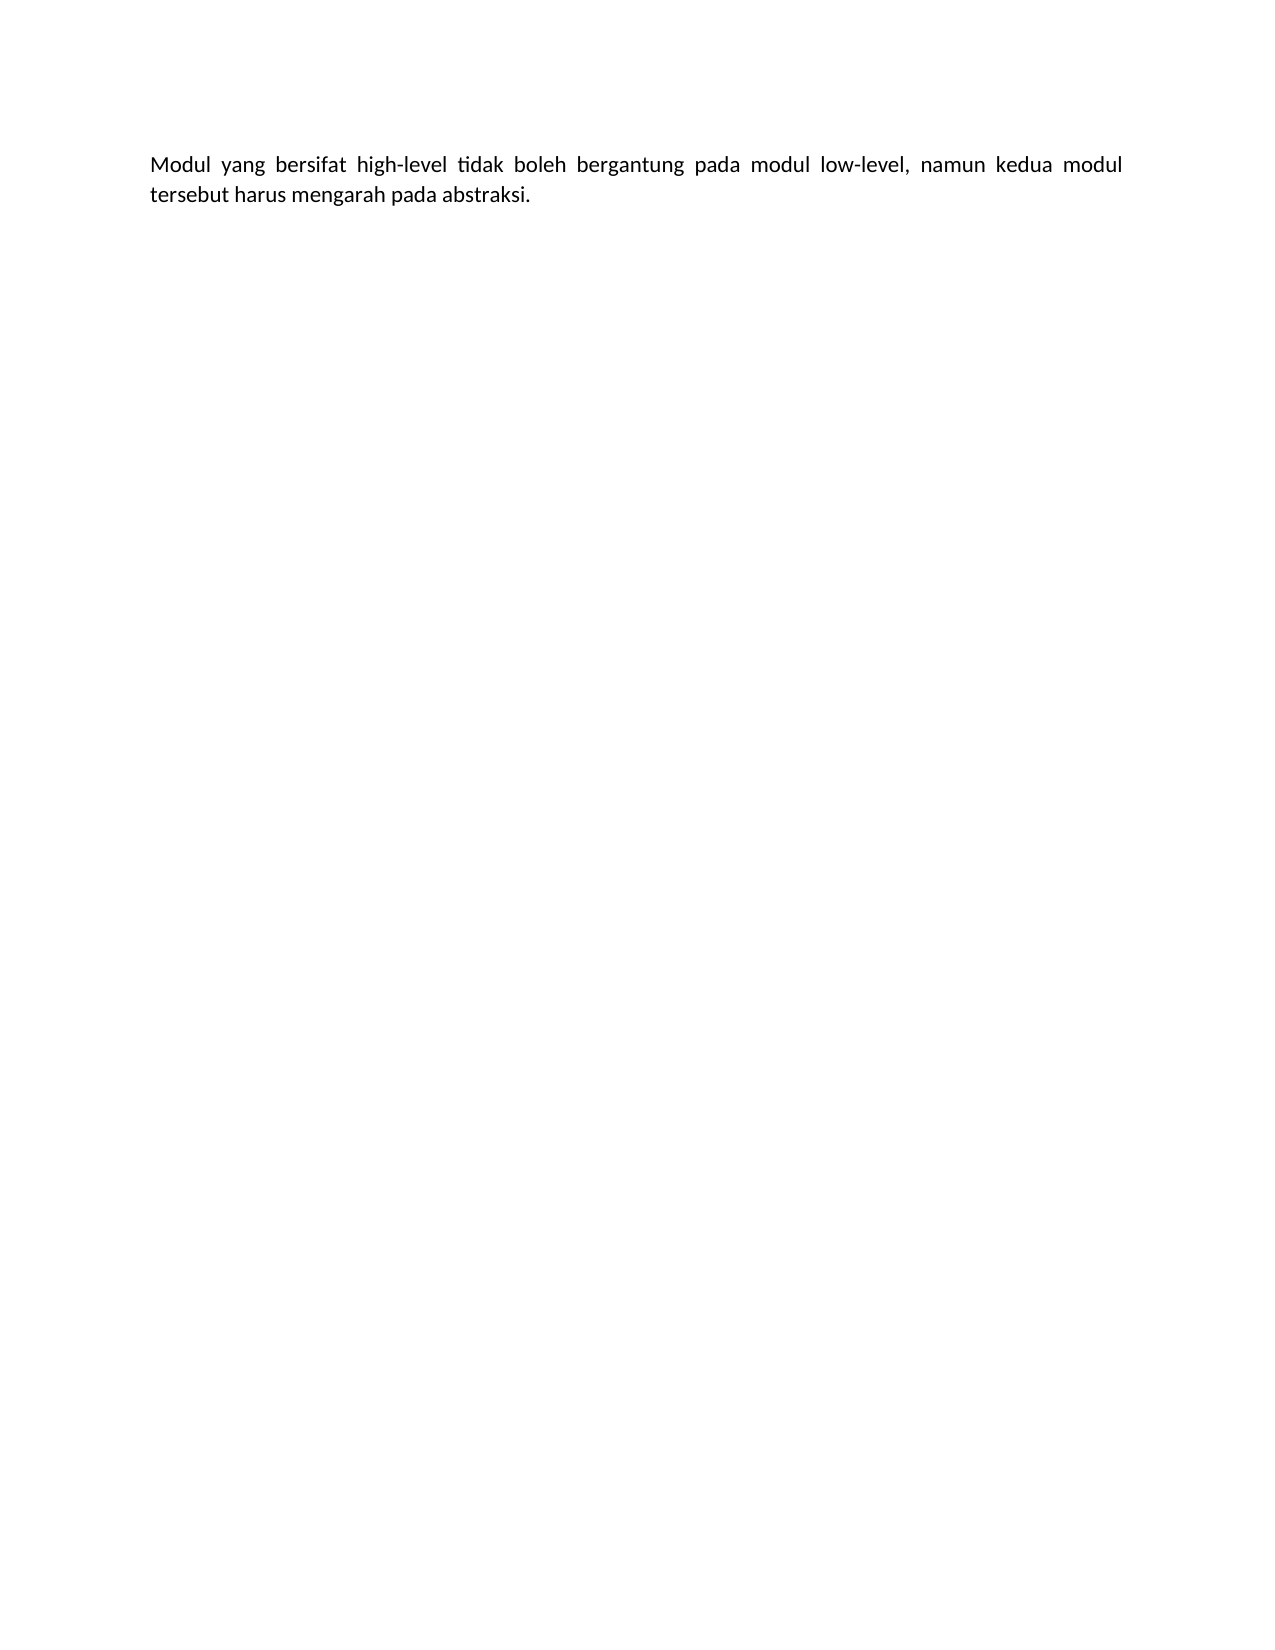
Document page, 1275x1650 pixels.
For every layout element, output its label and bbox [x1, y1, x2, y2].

text [150, 150, 1125, 208]
